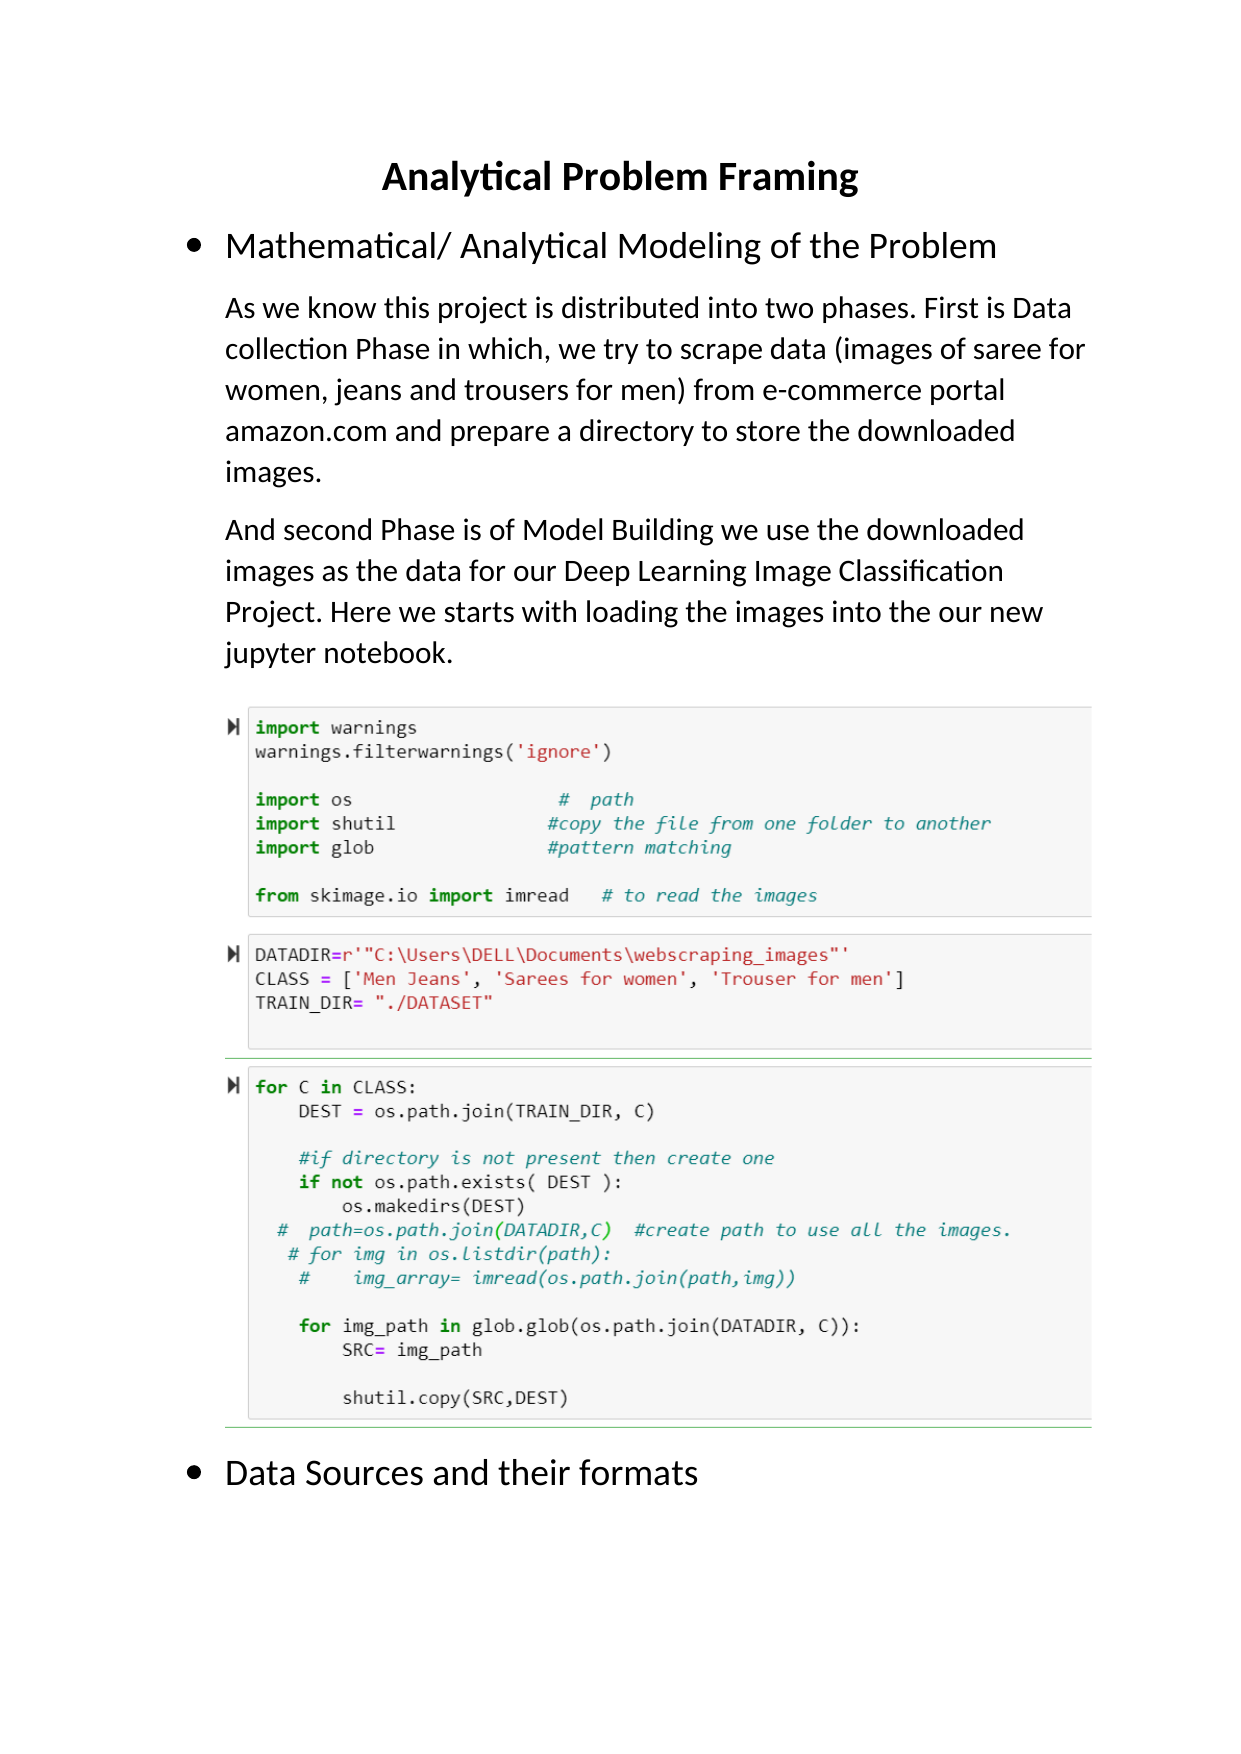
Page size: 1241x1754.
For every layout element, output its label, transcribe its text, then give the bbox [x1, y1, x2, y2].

list Data Sources and their formats [187, 1449, 1090, 1495]
picture [225, 691, 1092, 1430]
text As we know this project is distributed into two phases. First is Data collection Phase in which, we try to scrape data (images of saree for women, jeans and trousers for men) from e-commerce portal amazon.com and prepare a directory to store the downloaded images. [225, 288, 1090, 490]
text Analytical Problem Framing [150, 150, 1090, 201]
list Mathematical/ Analytical Modeling of the Problem [187, 222, 1090, 267]
text And second Phase is of Model Building we use the downloaded images as the data for our Deep Learning Image Classification Project. Here we starts with loading the images into the our new jupyter notebook. [225, 510, 1090, 672]
